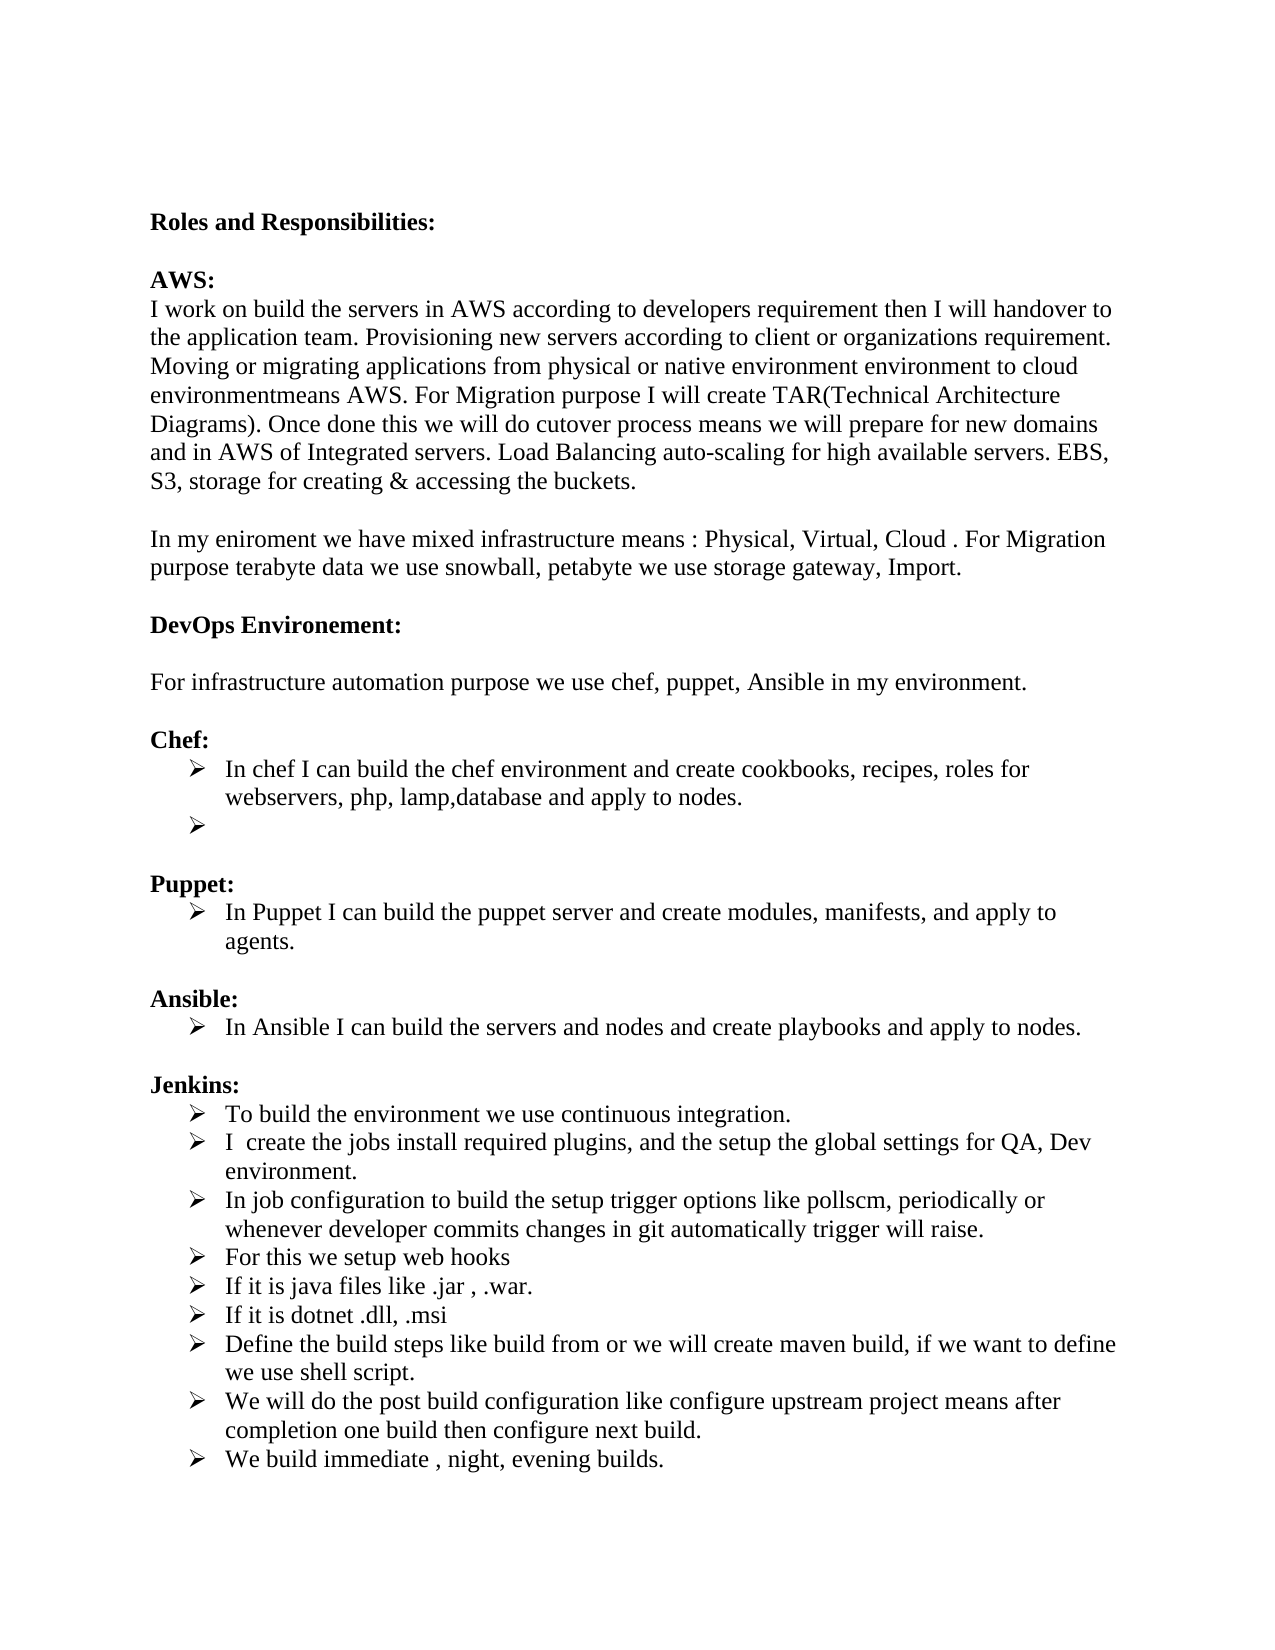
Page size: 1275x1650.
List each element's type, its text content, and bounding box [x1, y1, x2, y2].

text I work on build the servers in AWS according to developers requirement then I will handover to the application team. Provisioning new servers according to client or organizations requirement. Moving or migrating applications from physical or native environment environment to cloud environmentmeans AWS. For Migration purpose I will create TAR(Technical Architecture Diagrams). Once done this we will do cutover process means we will prepare for new domains and in AWS of Integrated servers. Load Balancing auto-scaling for high available servers. EBS, S3, storage for creating & accessing the buckets. [150, 294, 1125, 495]
text Ansible: [150, 984, 1125, 1012]
list In chef I can build the chef environment and create cookbooks, recipes, roles for webservers, php, lamp,database and apply to nodes. [187, 754, 1125, 811]
list If it is dotnet .dll, .msi [187, 1300, 1125, 1329]
text Roles and Responsibilities: [150, 207, 1125, 236]
list We will do the post build configuration like configure upstream project means after completion one build then configure next build. [187, 1386, 1125, 1444]
text DevOps Environement: [150, 610, 1125, 639]
list In Puppet I can build the puppet server and create modules, manifests, and apply to agents. [187, 897, 1125, 955]
list In job configuration to build the setup trigger options like pollscm, periodically or whenever developer commits changes in git automatically trigger will raise. [187, 1185, 1125, 1242]
text In my eniroment we have mixed infrastructure means : Physical, Virtual, Cloud . For Migration purpose terabyte data we use snowball, petabyte we use storage gateway, Import. [150, 524, 1125, 581]
list To build the environment we use continuous integration. [187, 1099, 1125, 1127]
text For infrastructure automation purpose we use chef, puppet, Ansible in my environment. [150, 667, 1125, 696]
text Jenkins: [150, 1070, 1125, 1099]
list If it is java files like .jar , .war. [187, 1271, 1125, 1300]
list We build immediate , night, evening builds. [187, 1444, 1125, 1472]
list For this we setup web hooks [187, 1242, 1125, 1271]
text AWS: [150, 265, 1125, 294]
list Define the build steps like build from or we will create maven build, if we want to define we use shell script. [187, 1329, 1125, 1386]
text Chef: [150, 725, 1125, 754]
list In Ansible I can build the servers and nodes and create playbooks and apply to nodes. [187, 1012, 1125, 1041]
text Puppet: [150, 869, 1125, 897]
list I create the jobs install required plugins, and the setup the global settings for QA, Dev environment. [187, 1127, 1125, 1185]
